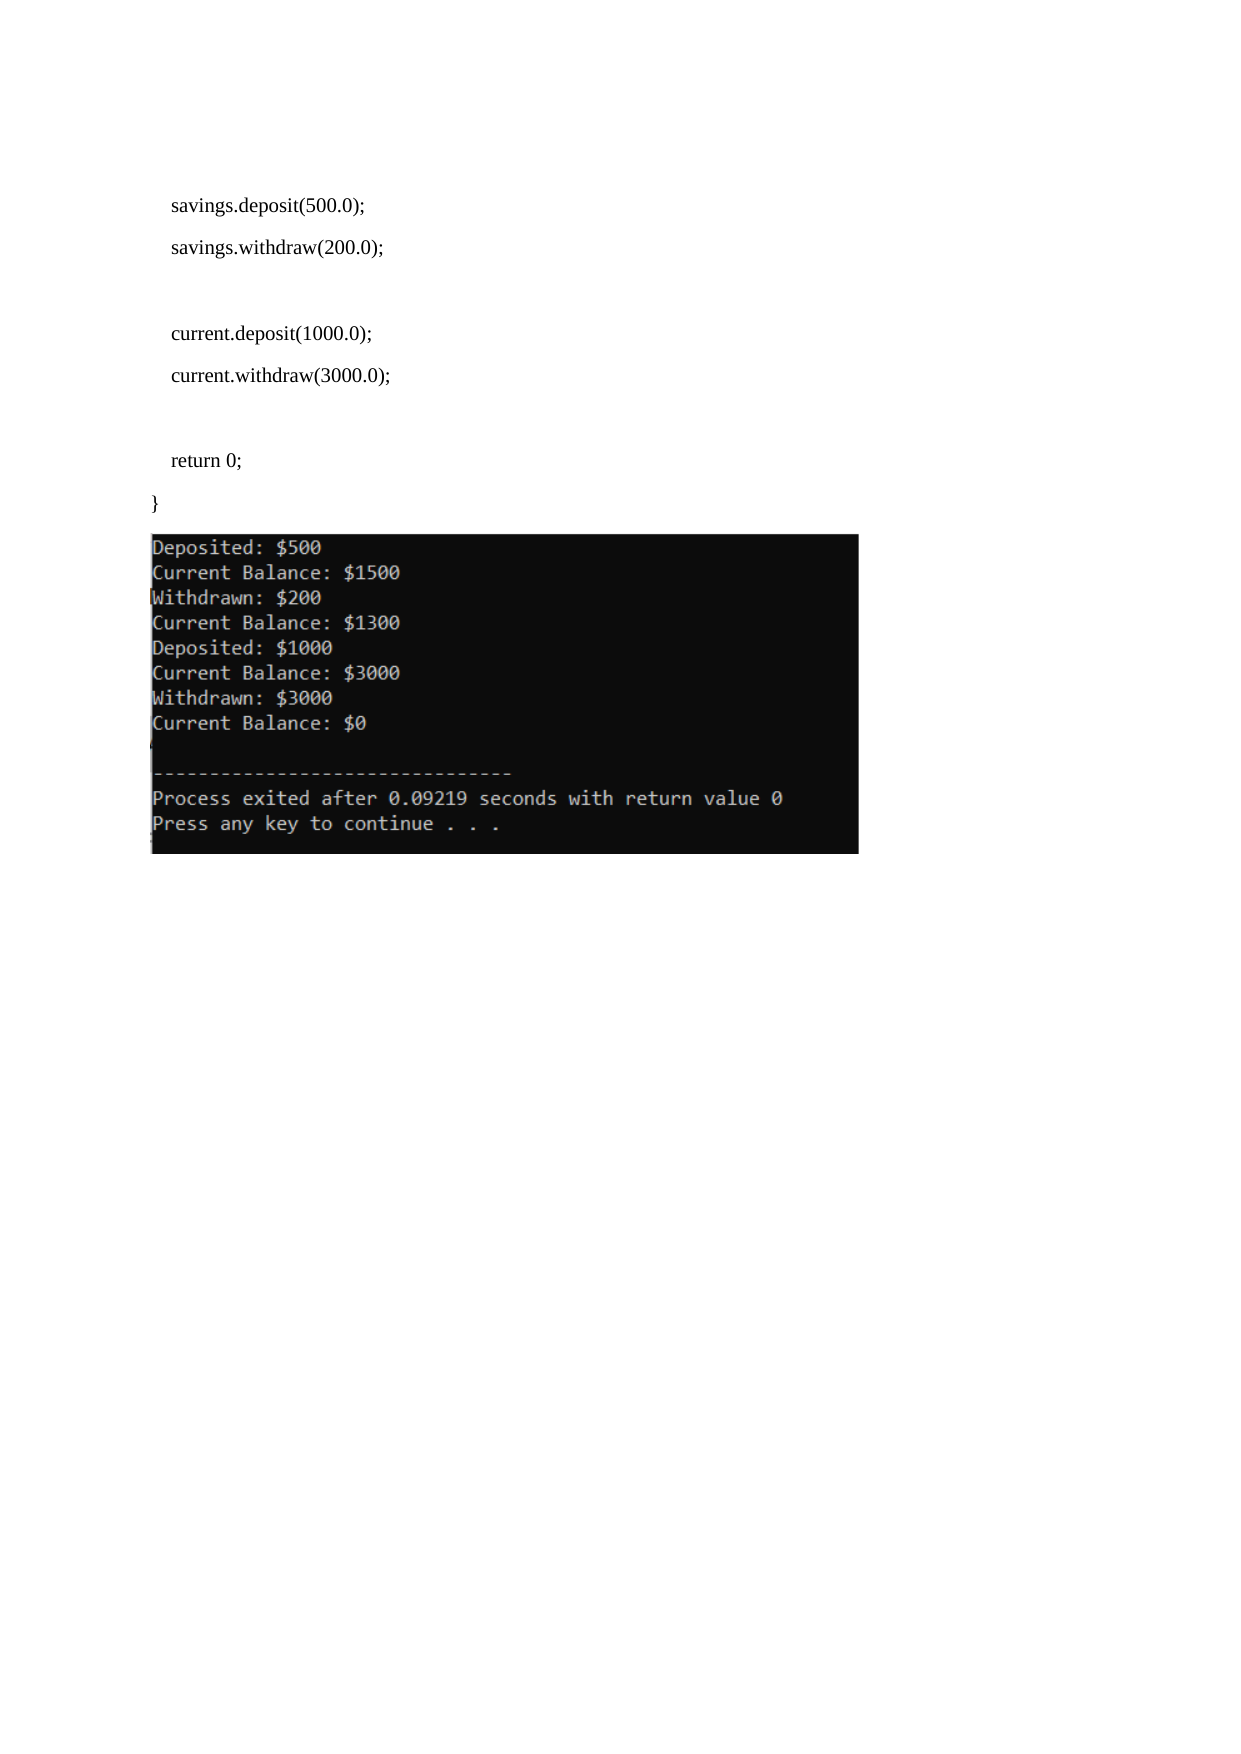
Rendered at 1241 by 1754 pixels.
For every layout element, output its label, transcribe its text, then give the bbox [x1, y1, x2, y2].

text current.withdraw(3000.0); [150, 363, 1090, 387]
text current.deposit(1000.0); [150, 320, 1090, 344]
text } [150, 491, 1090, 515]
text savings.deposit(500.0); [150, 193, 1090, 217]
text return 0; [150, 448, 1090, 472]
text savings.withdraw(200.0); [150, 235, 1090, 259]
picture [150, 533, 859, 854]
